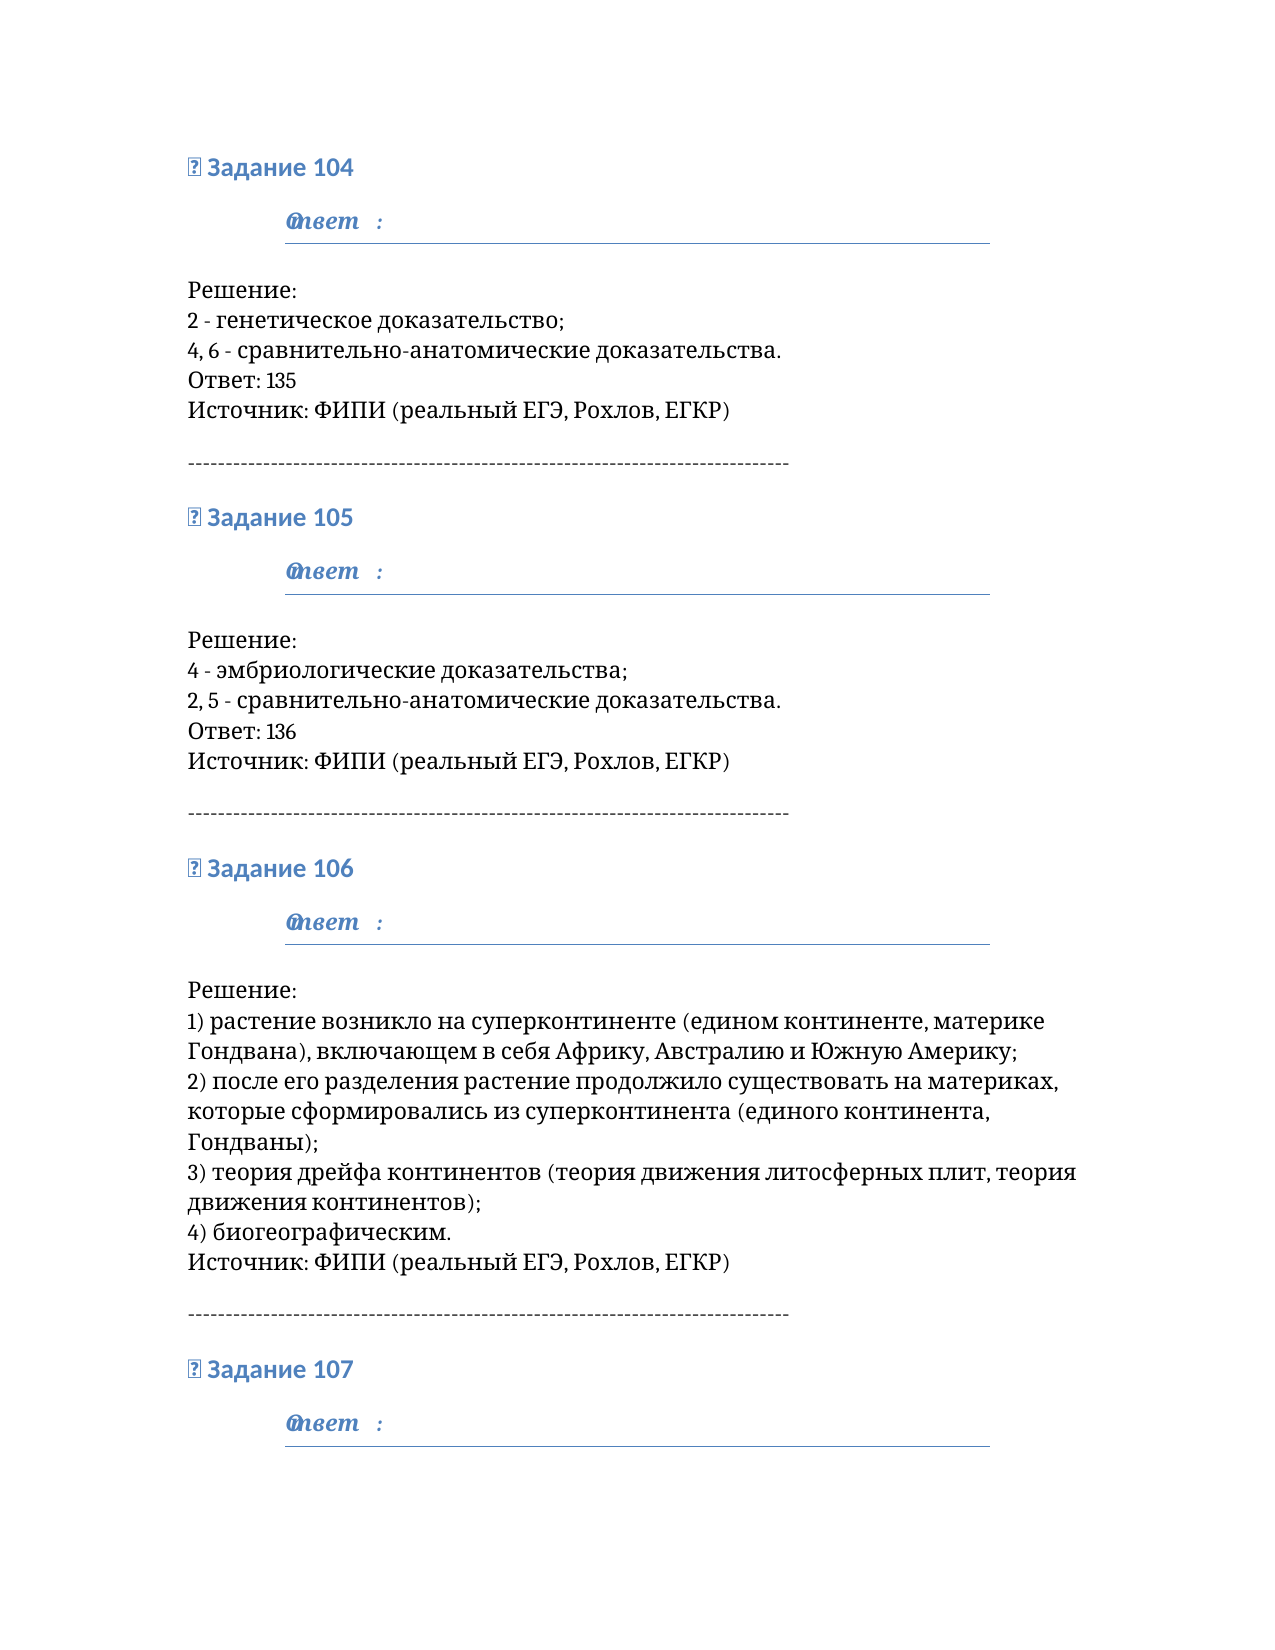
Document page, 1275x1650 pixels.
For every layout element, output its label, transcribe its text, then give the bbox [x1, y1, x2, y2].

text Решение: 4 - эмбриологические доказательства; 2, 5 - сравнительно-анатомические доказательства. Ответ: 136 Источник: ФИПИ (реальный ЕГЭ, Рохлов, ЕГКР) [187, 628, 1087, 775]
subtitle 📘 Задание 107 [187, 1352, 1087, 1385]
text ✅ Ответ: [285, 909, 990, 944]
text -------------------------------------------------------------------------------- [187, 1301, 1087, 1328]
text Решение: 2 - генетическое доказательство; 4, 6 - сравнительно-анатомические доказательства. Ответ: 135 Источник: ФИПИ (реальный ЕГЭ, Рохлов, ЕГКР) [187, 277, 1087, 425]
subtitle 📘 Задание 105 [187, 500, 1087, 533]
text ✅ Ответ: [285, 1411, 990, 1446]
text -------------------------------------------------------------------------------- [187, 800, 1087, 826]
text Решение: 1) растение возникло на суперконтиненте (едином континенте, материке Гондвана), включающем в себя Африку, Австралию и Южную Америку; 2) после его разделения растение продолжило существовать на материках, которые сформировались из суперконтинента (единого континента, Гондваны); 3) теория дрейфа континентов (теория движения литосферных плит, теория движения континентов); 4) биогеографическим. Источник: ФИПИ (реальный ЕГЭ, Рохлов, ЕГКР) [187, 978, 1087, 1277]
text ✅ Ответ: [285, 559, 990, 594]
text ✅ Ответ: [285, 209, 990, 243]
text -------------------------------------------------------------------------------- [187, 449, 1087, 476]
subtitle 📘 Задание 104 [187, 150, 1087, 183]
subtitle 📘 Задание 106 [187, 851, 1087, 884]
